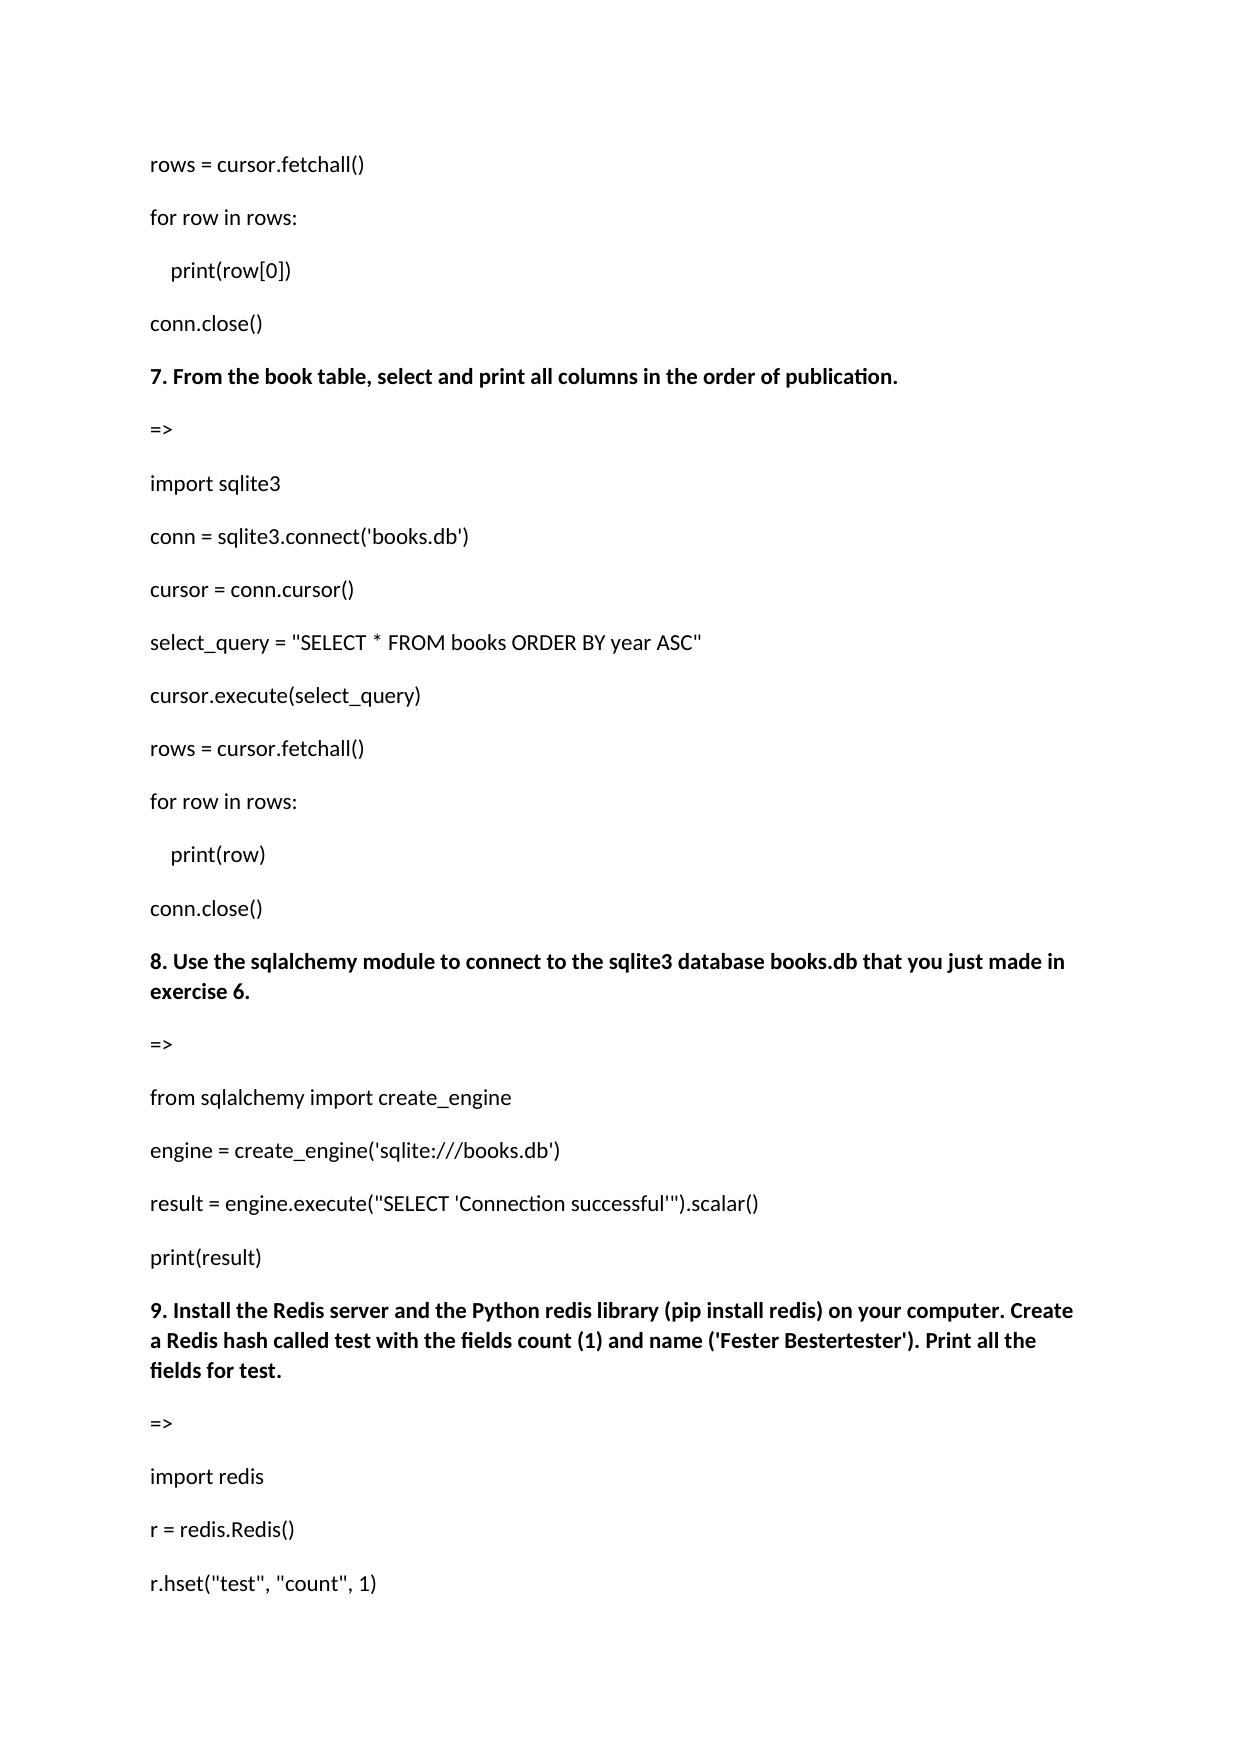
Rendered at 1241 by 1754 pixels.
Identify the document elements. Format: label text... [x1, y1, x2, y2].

text 8. Use the sqlalchemy module to connect to the sqlite3 database books.db that you just made in exercise 6. [150, 947, 1090, 1005]
text print(result) [150, 1243, 1090, 1271]
text conn = sqlite3.connect('books.db') [150, 522, 1090, 550]
text print(row) [150, 841, 1090, 869]
text 7. From the book table, select and print all columns in the order of publication. [150, 362, 1090, 391]
text conn.close() [150, 309, 1090, 337]
text 9. Install the Redis server and the Python redis library (pip install redis) on your computer. Create a Redis hash called test with the fields count (1) and name ('Fester Bestertester'). Print all the fields for test. [150, 1296, 1090, 1384]
text => [150, 1409, 1090, 1437]
text select_query = "SELECT * FROM books ORDER BY year ASC" [150, 628, 1090, 656]
text => [150, 1030, 1090, 1058]
text from sqlalchemy import create_engine [150, 1083, 1090, 1111]
text r = redis.Redis() [150, 1516, 1090, 1544]
text cursor.execute(select_query) [150, 681, 1090, 709]
text => [150, 416, 1090, 444]
text engine = create_engine('sqlite:///books.db') [150, 1136, 1090, 1164]
text for row in rows: [150, 787, 1090, 816]
text import sqlite3 [150, 469, 1090, 497]
text rows = cursor.fetchall() [150, 734, 1090, 762]
text for row in rows: [150, 203, 1090, 231]
text print(row[0]) [150, 256, 1090, 284]
text result = engine.execute("SELECT 'Connection successful'").scalar() [150, 1189, 1090, 1218]
text r.hset("test", "count", 1) [150, 1569, 1090, 1597]
text conn.close() [150, 894, 1090, 922]
text cursor = conn.cursor() [150, 575, 1090, 603]
text import redis [150, 1462, 1090, 1491]
text rows = cursor.fetchall() [150, 150, 1090, 178]
